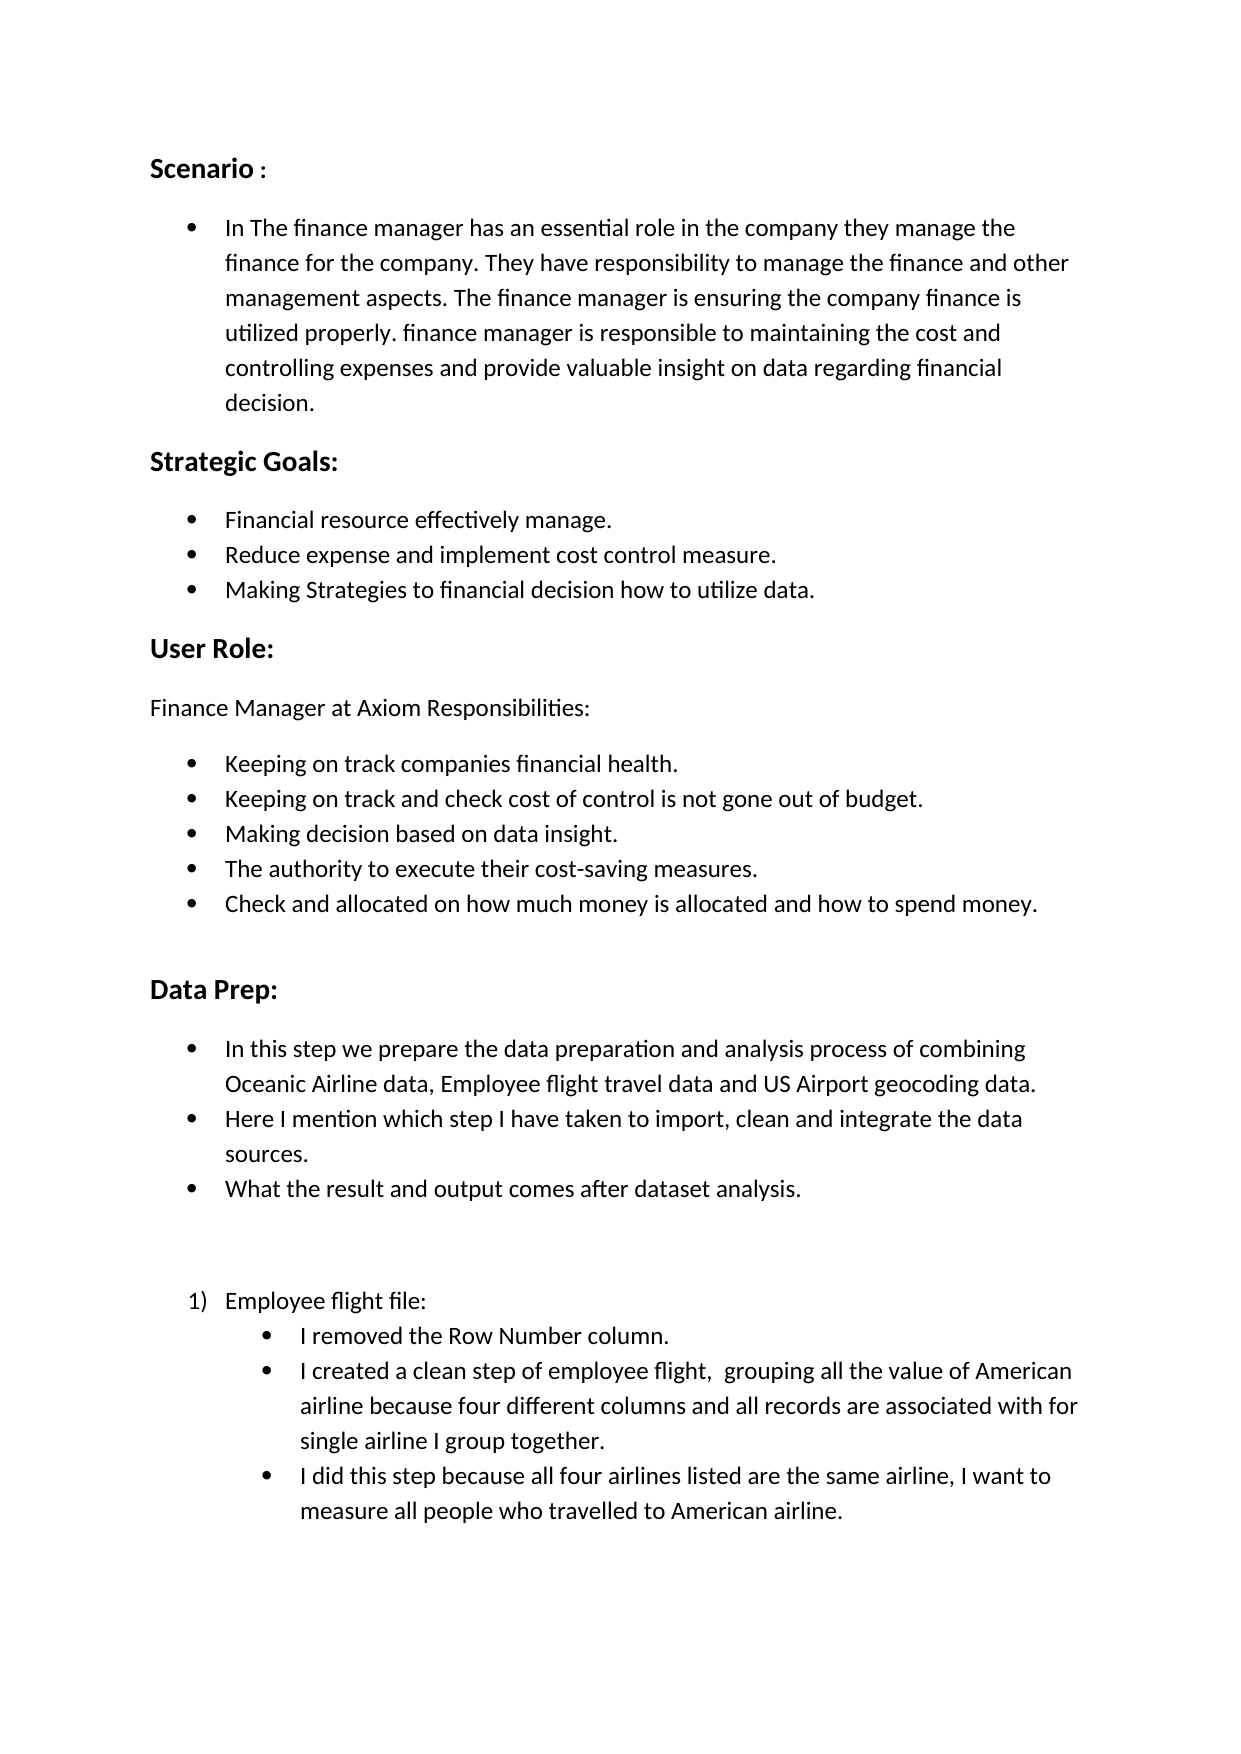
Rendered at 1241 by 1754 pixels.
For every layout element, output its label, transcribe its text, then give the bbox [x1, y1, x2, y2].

list In The finance manager has an essential role in the company they manage the finance for the company. They have responsibility to manage the finance and other management aspects. The finance manager is ensuring the company finance is utilized properly. finance manager is responsible to maintaining the cost and controlling expenses and provide valuable insight on data regarding financial decision. [187, 212, 1090, 417]
list What the result and output comes after dataset analysis. [187, 1173, 1090, 1204]
list Reduce expense and implement cost control measure. [187, 539, 1090, 570]
text User Role: [150, 630, 1090, 666]
list Keeping on track and check cost of control is not gone out of budget. [187, 783, 1090, 813]
text Data Prep: [150, 971, 1090, 1007]
list Making Strategies to financial decision how to utilize data. [187, 574, 1090, 605]
list Financial resource effectively manage. [187, 504, 1090, 535]
list Keeping on track companies financial health. [187, 748, 1090, 778]
list Making decision based on data insight. [187, 818, 1090, 848]
text Finance Manager at Axiom Responsibilities: [150, 692, 1090, 722]
list Check and allocated on how much money is allocated and how to spend money. [187, 888, 1090, 918]
list The authority to execute their cost-saving measures. [187, 853, 1090, 883]
list In this step we prepare the data preparation and analysis process of combining Oceanic Airline data, Employee flight travel data and US Airport geocoding data. [187, 1033, 1090, 1099]
list I created a clean step of employee flight, grouping all the value of American airline because four different columns and all records are associated with for single airline I group together. [262, 1355, 1090, 1455]
list I did this step because all four airlines listed are the same airline, I want to measure all people who travelled to American airline. [262, 1460, 1090, 1525]
text Strategic Goals: [150, 443, 1090, 478]
list I removed the Row Number column. [262, 1320, 1090, 1350]
list Employee flight file: [187, 1285, 1090, 1315]
list Here I mention which step I have taken to import, clean and integrate the data sources. [187, 1103, 1090, 1169]
text Scenario : [150, 150, 1090, 186]
